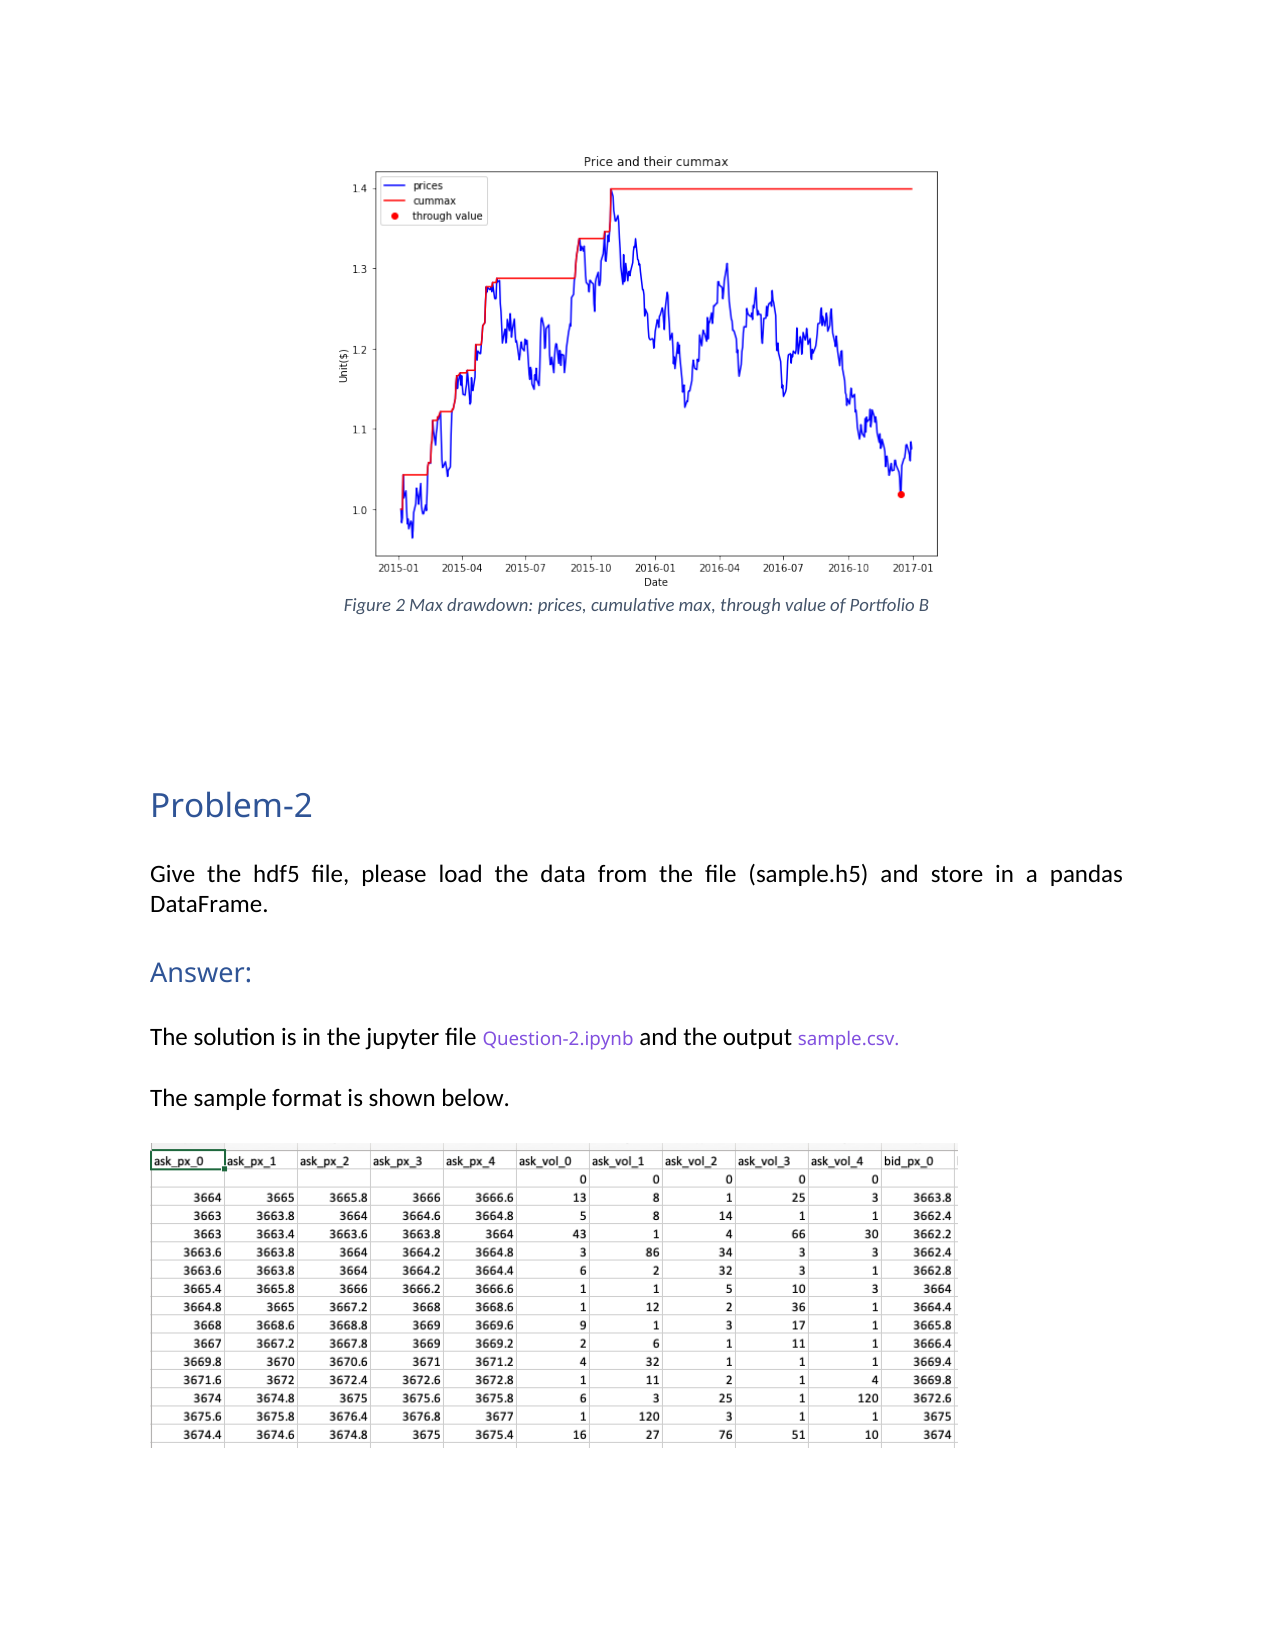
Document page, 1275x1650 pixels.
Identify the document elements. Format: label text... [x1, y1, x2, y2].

picture [331, 150, 944, 594]
text The sample format is shown below. [150, 1082, 1125, 1113]
subtitle Answer: [150, 954, 1125, 991]
text Give the hdf5 file, please load the data from the file (sample.h5) and store in a pandas DataFrame. [150, 858, 1125, 919]
subtitle Problem-2 [150, 782, 1125, 827]
picture [150, 1143, 958, 1448]
text The solution is in the jupyter file Question-2.ipynb and the output sample.csv. [150, 1021, 1125, 1052]
